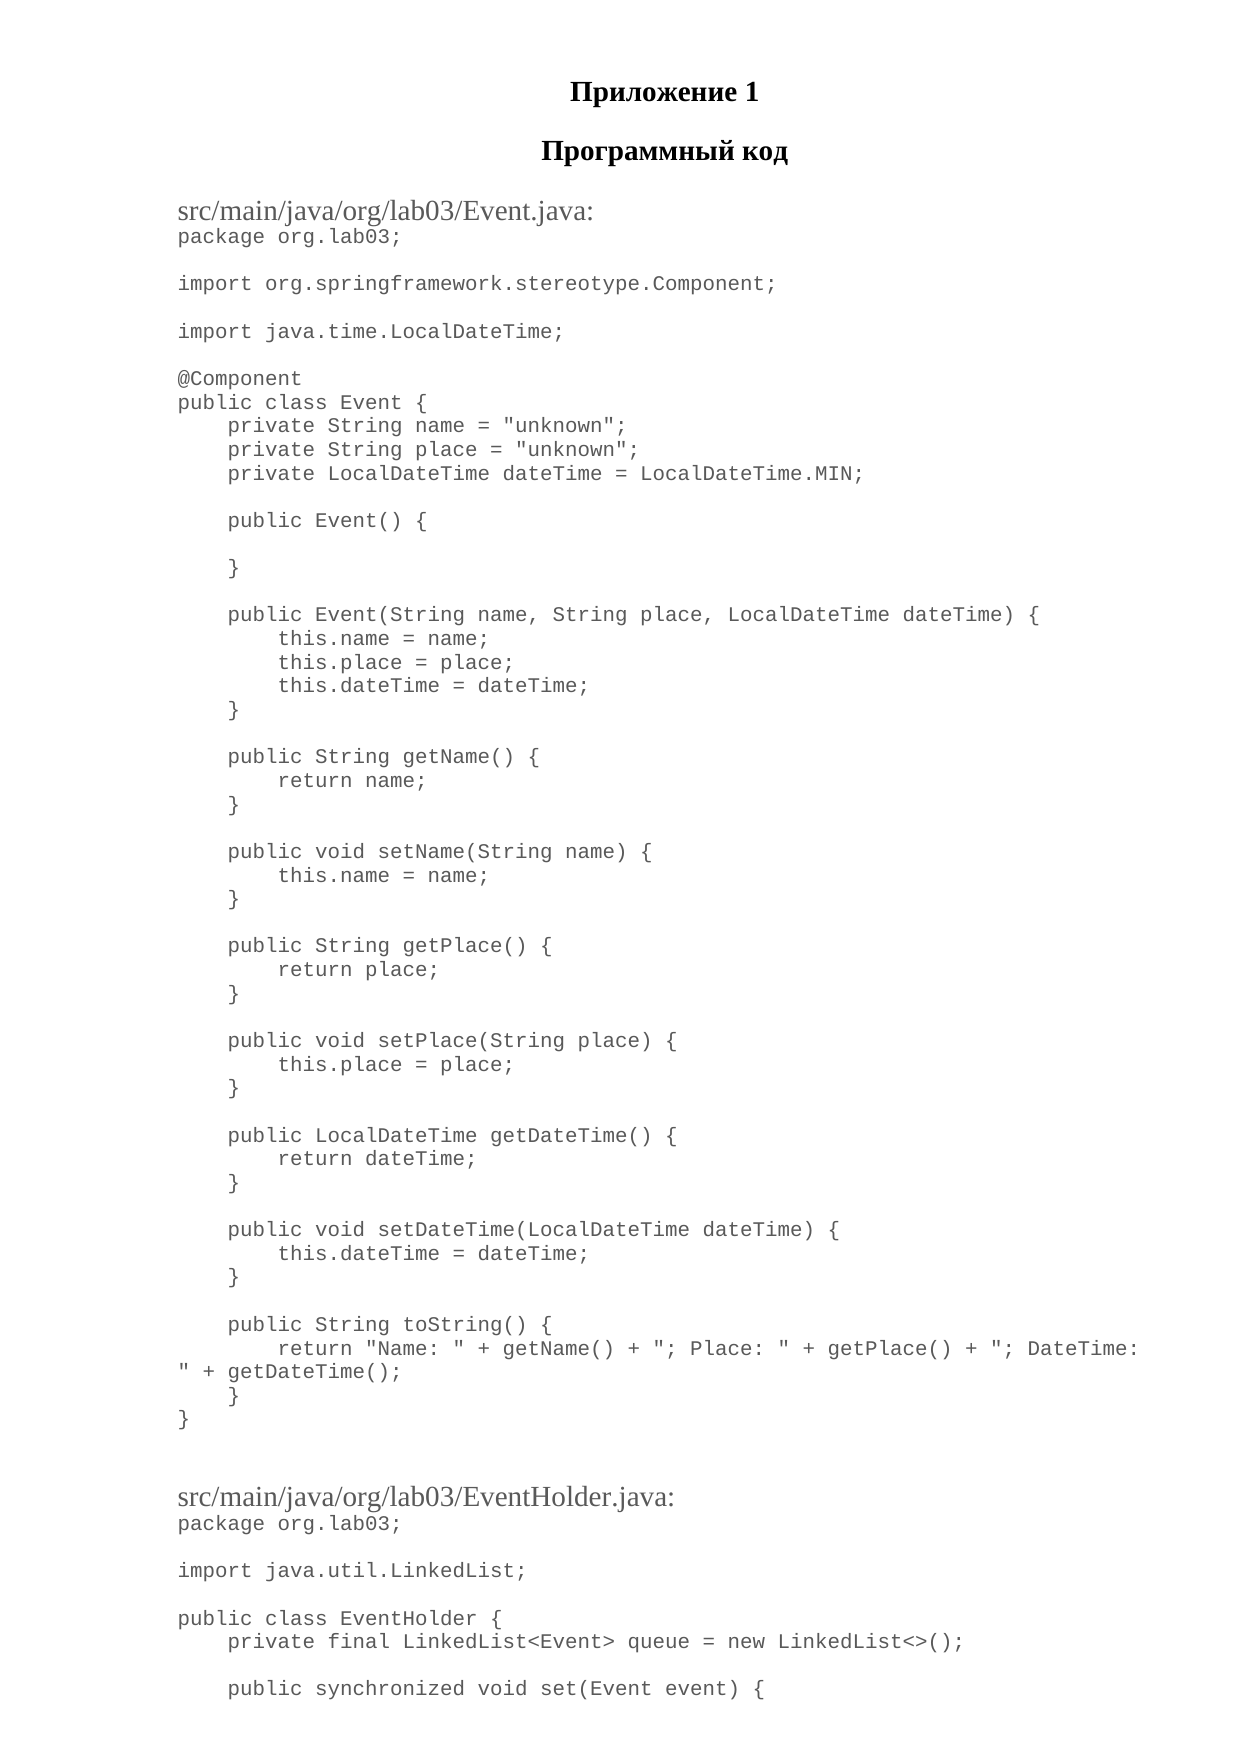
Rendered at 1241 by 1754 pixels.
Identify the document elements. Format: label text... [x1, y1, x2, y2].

text Программный код [177, 133, 1152, 167]
text Приложение 1 [177, 74, 1152, 107]
